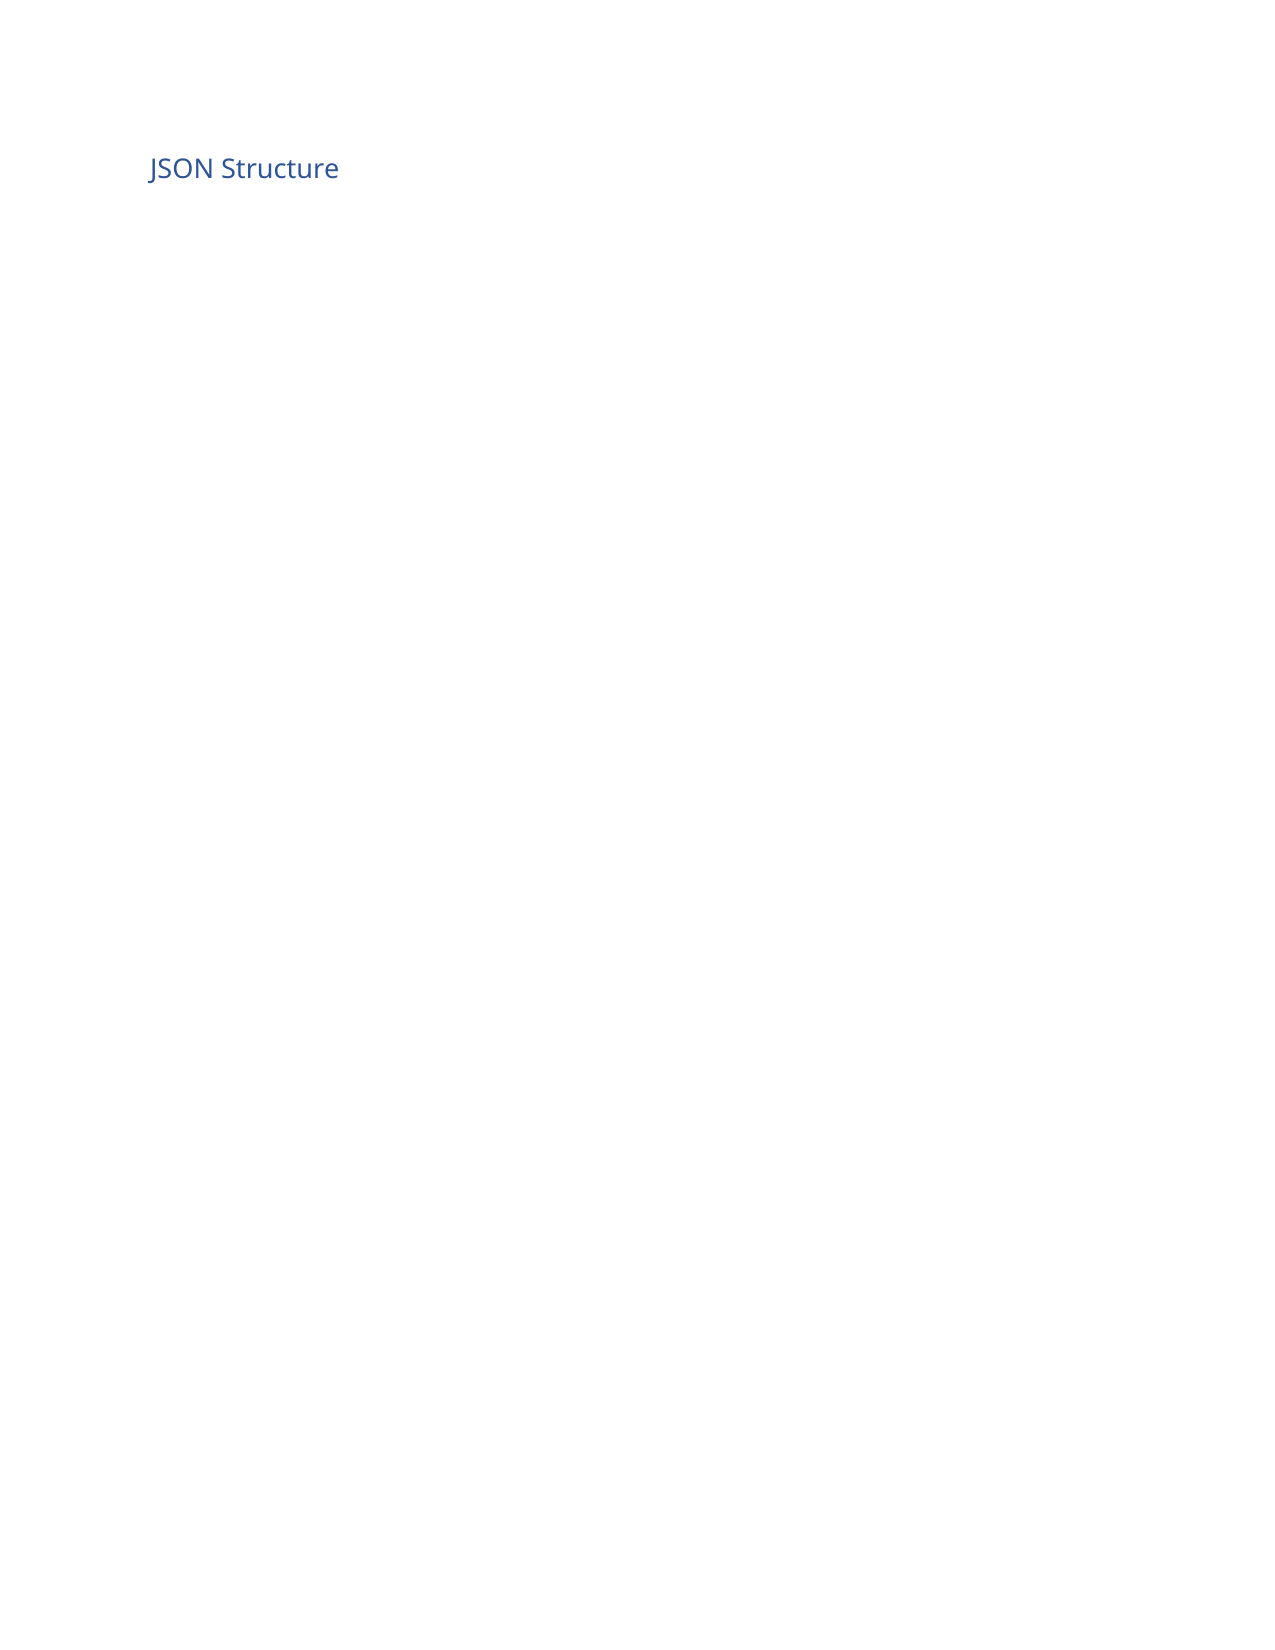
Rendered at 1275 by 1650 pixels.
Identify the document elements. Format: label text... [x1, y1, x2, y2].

subtitle JSON Structure [150, 150, 1125, 187]
